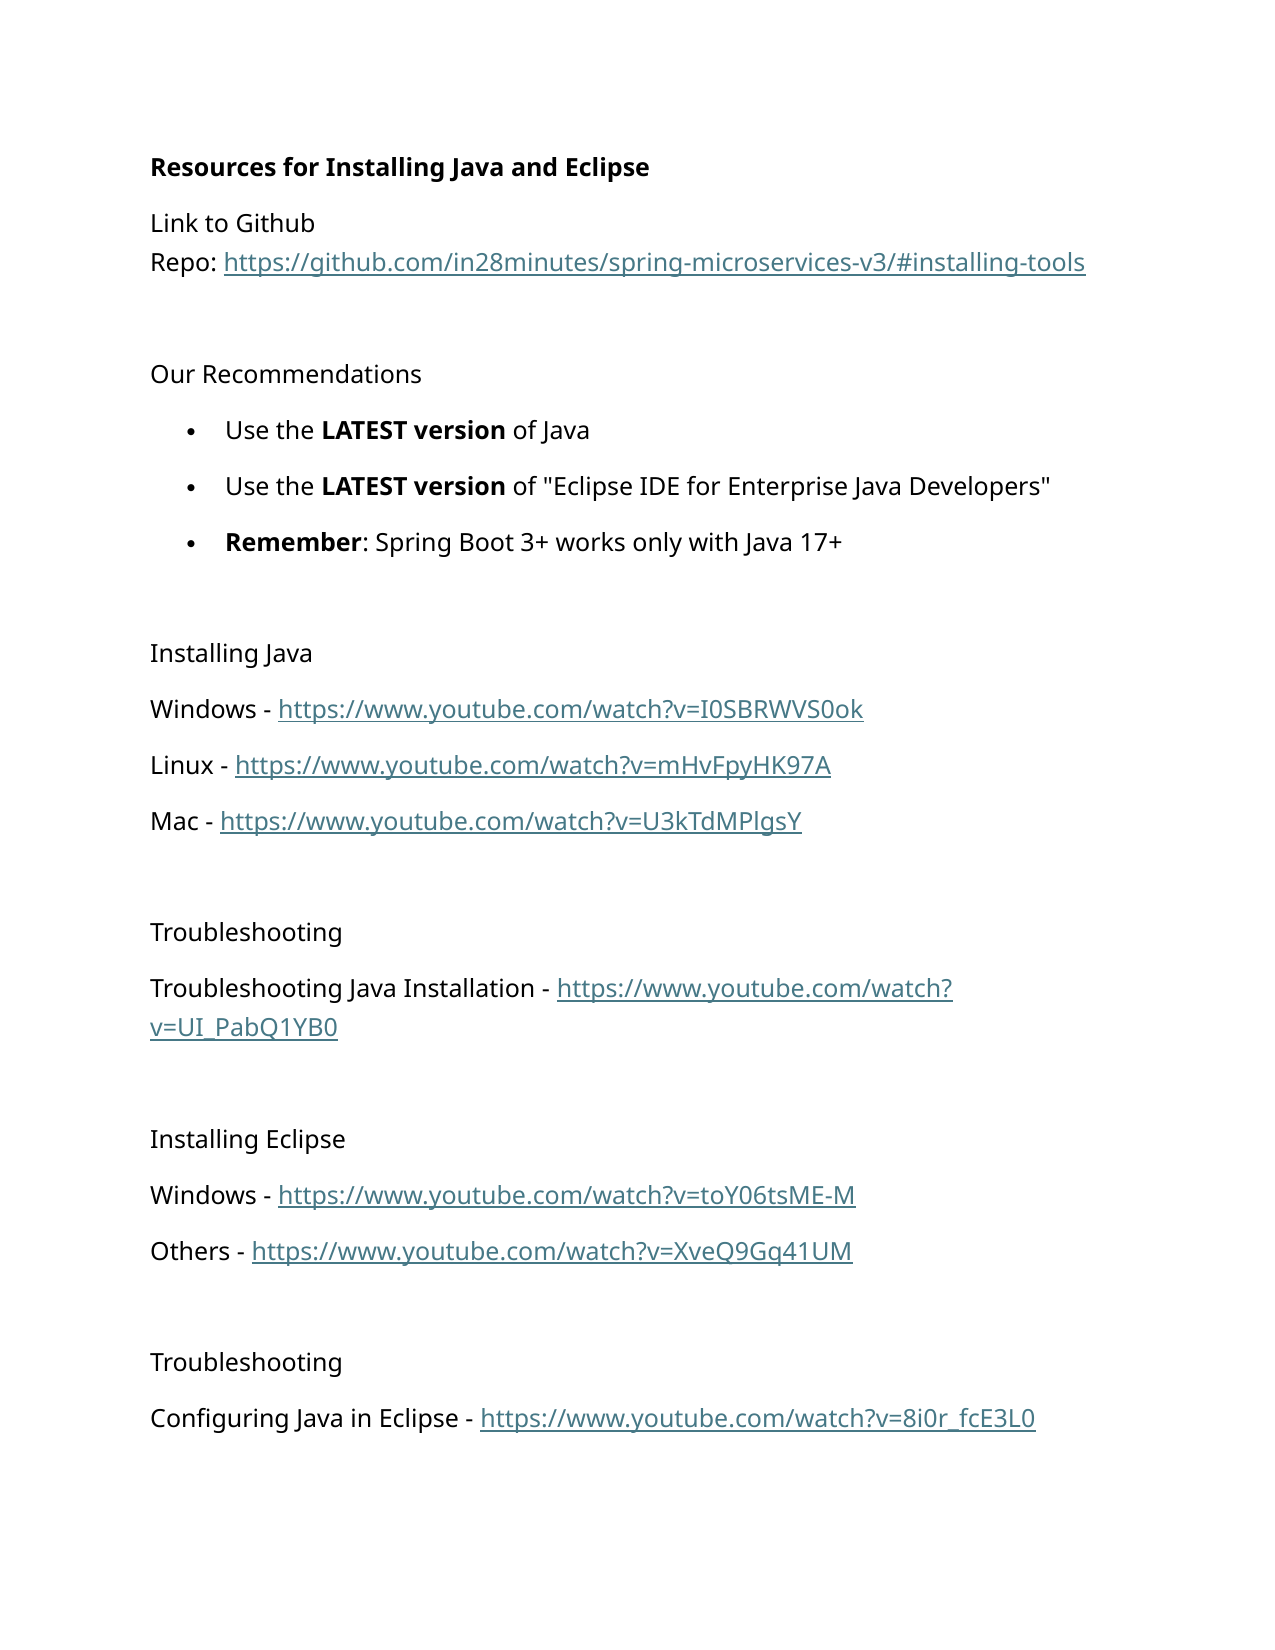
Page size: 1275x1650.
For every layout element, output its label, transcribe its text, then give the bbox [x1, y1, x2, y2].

text Mac - https://www.youtube.com/watch?v=U3kTdMPlgsY [150, 803, 1125, 837]
text Others - https://www.youtube.com/watch?v=XveQ9Gq41UM [150, 1233, 1125, 1267]
text Troubleshooting Java Installation - https://www.youtube.com/watch?v=UI_PabQ1YB0 [150, 971, 1125, 1044]
list Use the LATEST version of "Eclipse IDE for Enterprise Java Developers" [187, 468, 1125, 502]
list Remember: Spring Boot 3+ works only with Java 17+ [187, 524, 1125, 558]
list Use the LATEST version of Java [187, 412, 1125, 447]
text Link to Github Repo: https://github.com/in28minutes/spring-microservices-v3/#installing-tools [150, 206, 1125, 279]
text Windows - https://www.youtube.com/watch?v=I0SBRWVS0ok [150, 692, 1125, 726]
text Configuring Java in Eclipse - https://www.youtube.com/watch?v=8i0r_fcE3L0 [150, 1401, 1125, 1435]
text Our Recommendations [150, 357, 1125, 391]
text Linux - https://www.youtube.com/watch?v=mHvFpyHK97A [150, 747, 1125, 782]
text Windows - https://www.youtube.com/watch?v=toY06tsME-M [150, 1177, 1125, 1212]
text Troubleshooting [150, 915, 1125, 949]
text Resources for Installing Java and Eclipse [150, 150, 1125, 184]
text Troubleshooting [150, 1345, 1125, 1379]
text Installing Java [150, 636, 1125, 670]
text Installing Eclipse [150, 1122, 1125, 1156]
